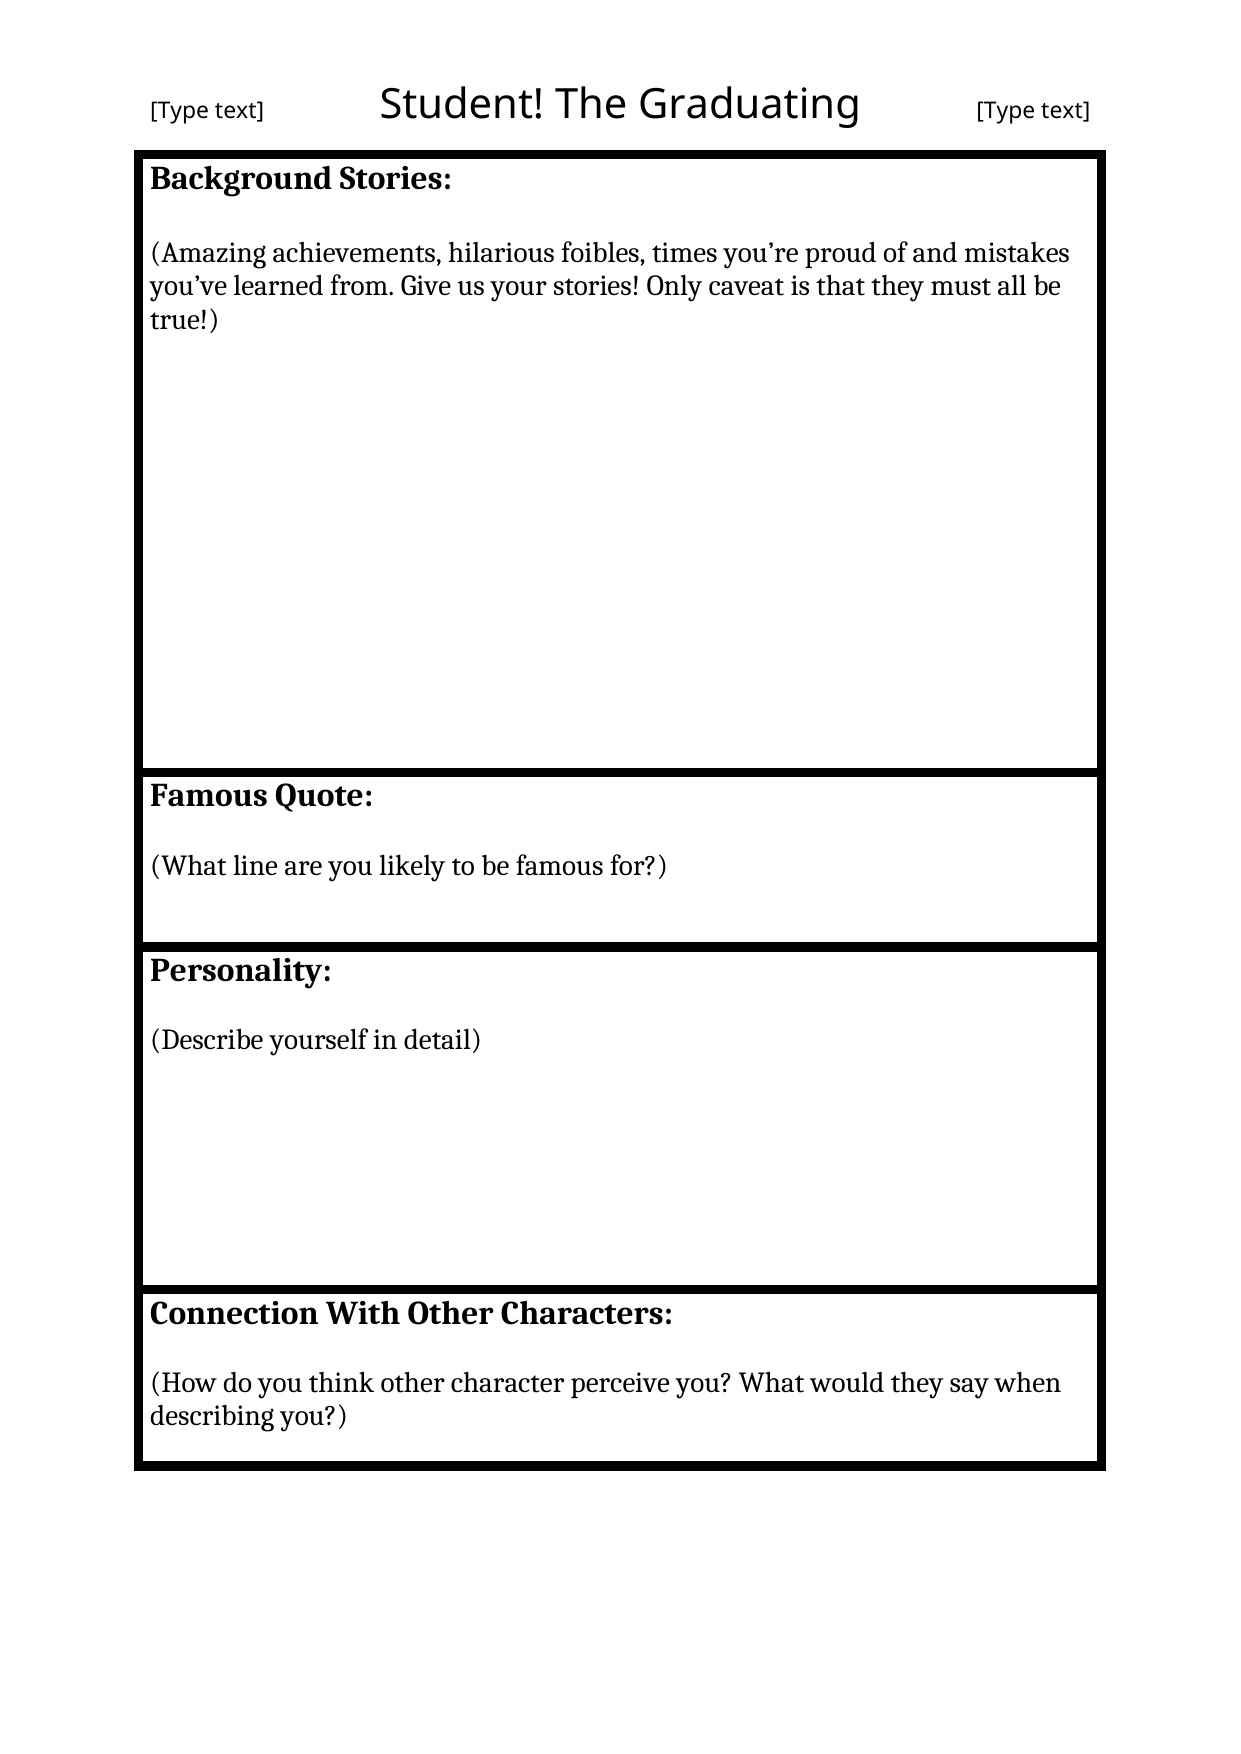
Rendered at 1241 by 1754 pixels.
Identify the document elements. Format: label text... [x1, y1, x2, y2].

table_cell Famous Quote: (What line are you likely to be famous for?) [143, 777, 1097, 942]
table_cell Connection With Other Characters: (How do you think other character perceive you? What would they say when describing you?) [143, 1294, 1097, 1461]
table_header Background Stories: (Amazing achievements, hilarious foibles, times you’re proud of and mistakes you’ve learned from. Give us your stories! Only caveat is that they must all be true!) [143, 159, 1097, 767]
table_cell Personality: (Describe yourself in detail) [143, 952, 1097, 1285]
